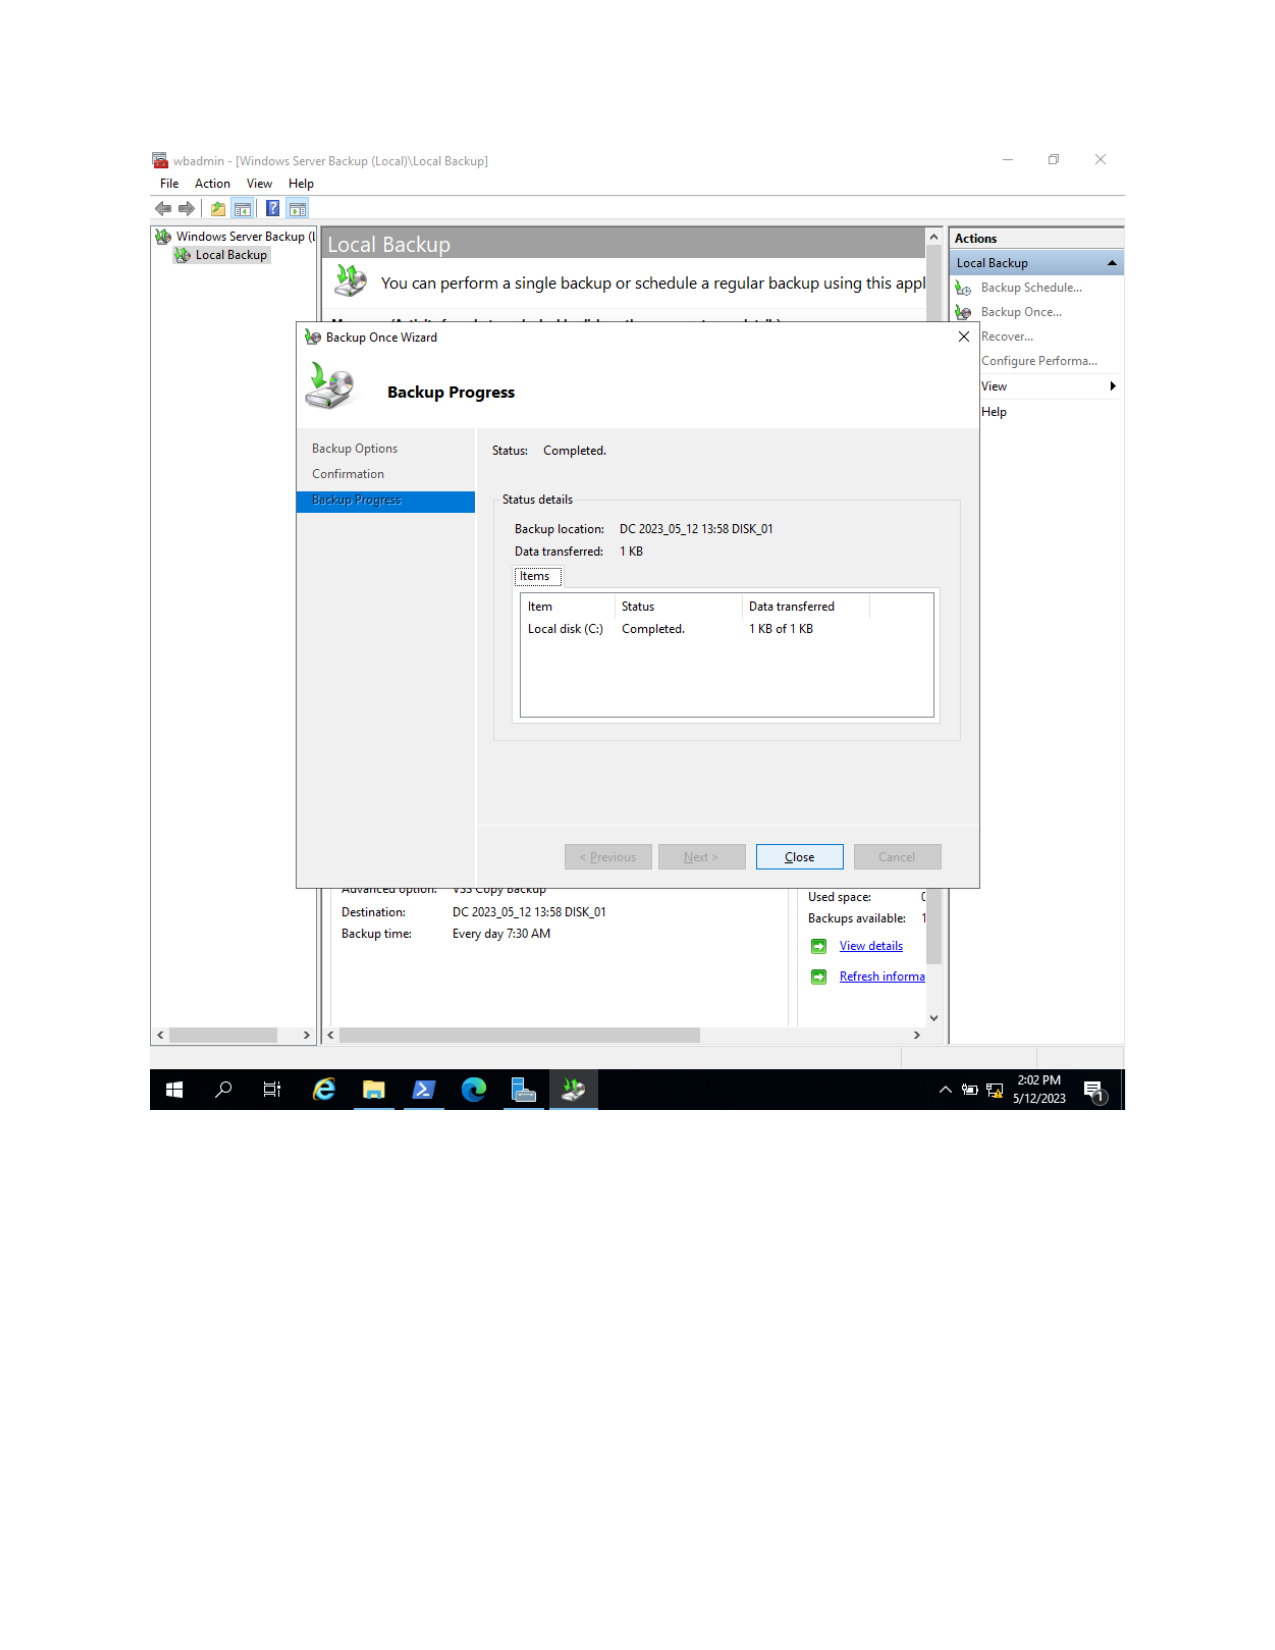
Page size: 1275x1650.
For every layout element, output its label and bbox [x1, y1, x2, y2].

picture [150, 150, 1125, 1110]
